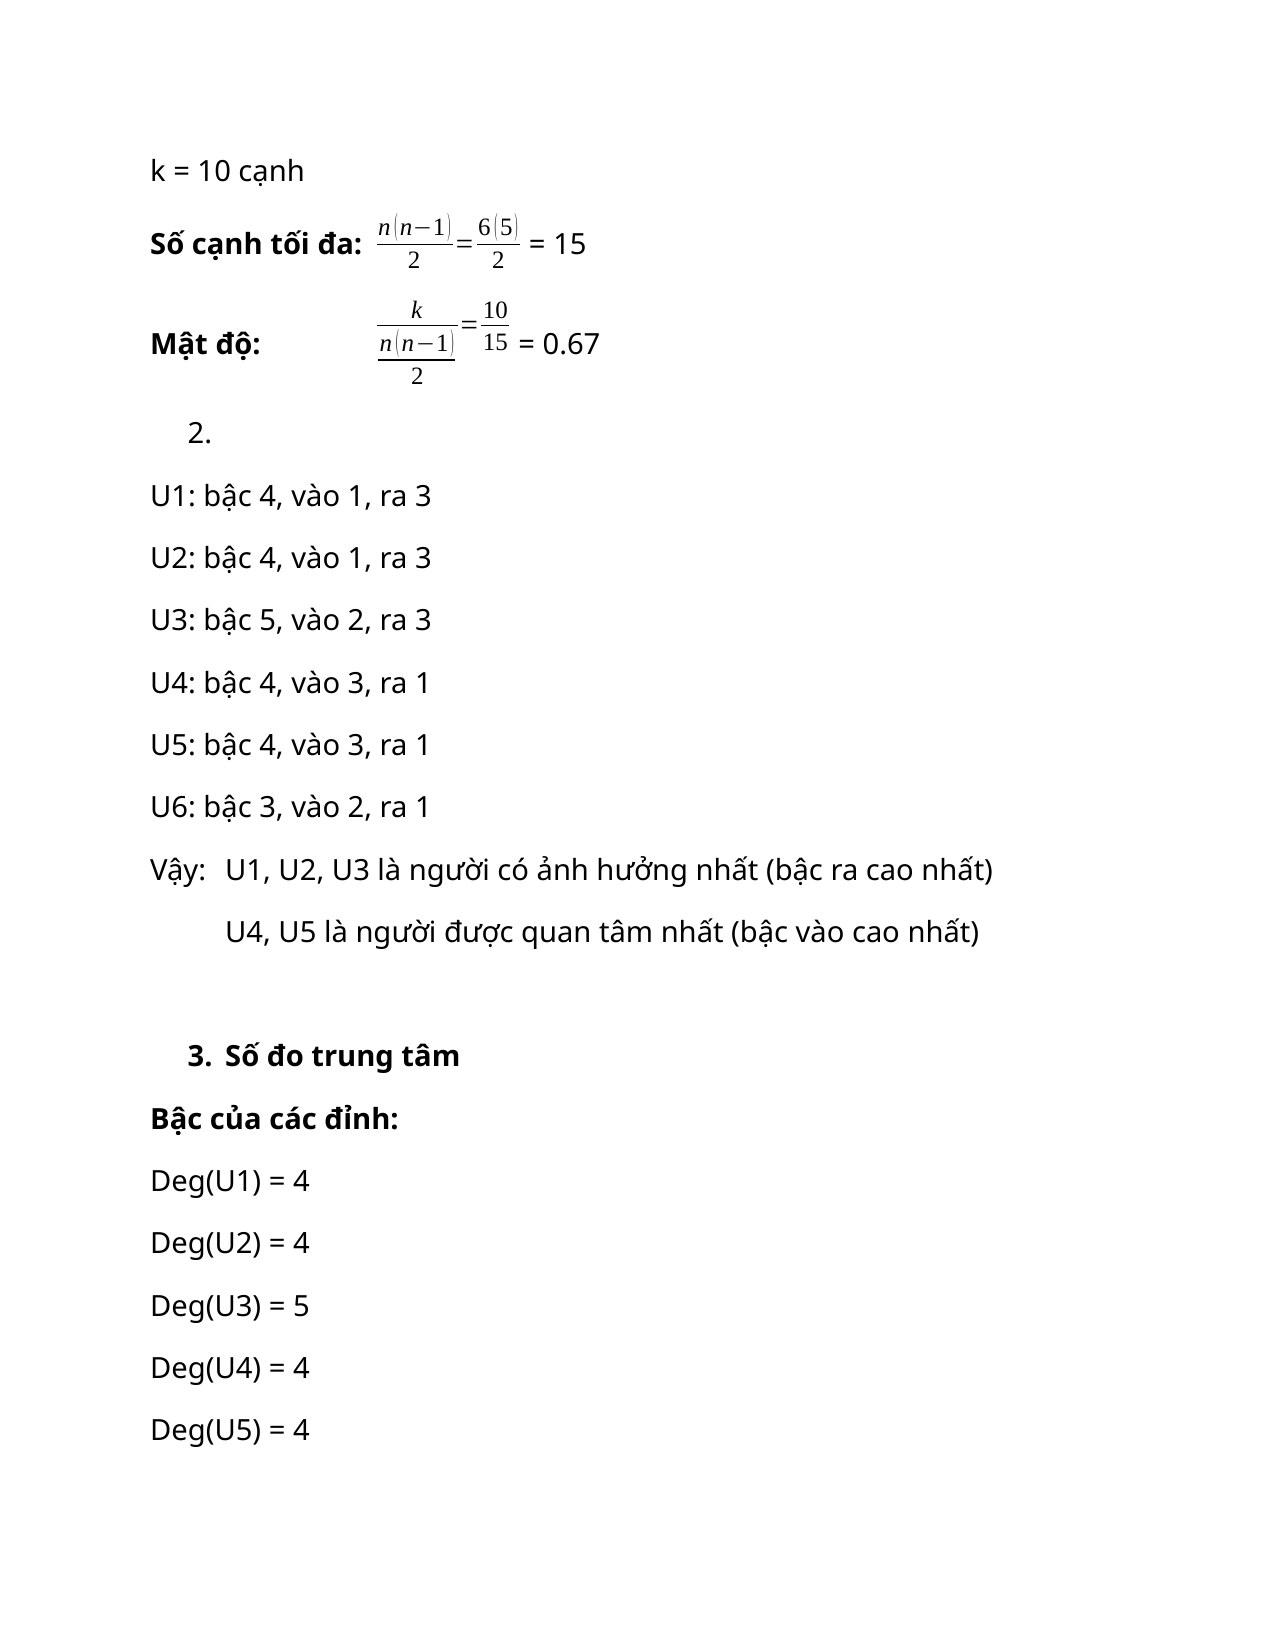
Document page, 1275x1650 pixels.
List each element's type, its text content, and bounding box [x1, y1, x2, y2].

text U3: bậc 5, vào 2, ra 3 [150, 599, 1125, 639]
text k = 10 cạnh [150, 150, 1125, 190]
text Deg(U3) = 5 [150, 1285, 1125, 1324]
text U4, U5 là người được quan tâm nhất (bậc vào cao nhất) [150, 911, 1125, 951]
text Deg(U4) = 4 [150, 1347, 1125, 1387]
text U6: bậc 3, vào 2, ra 1 [150, 786, 1125, 826]
text Mật độ: = 0.67 [150, 297, 1125, 390]
text U4: bậc 4, vào 3, ra 1 [150, 662, 1125, 702]
text Deg(U5) = 4 [150, 1409, 1125, 1449]
text U5: bậc 4, vào 3, ra 1 [150, 724, 1125, 764]
text U2: bậc 4, vào 1, ra 3 [150, 537, 1125, 577]
text U1: bậc 4, vào 1, ra 3 [150, 475, 1125, 515]
text Deg(U1) = 4 [150, 1160, 1125, 1200]
text Deg(U2) = 4 [150, 1222, 1125, 1262]
text Số cạnh tối đa: = 15 [150, 212, 1125, 274]
list Số đo trung tâm [187, 1036, 1125, 1075]
text Bậc của các đỉnh: [150, 1098, 1125, 1138]
text Vậy: U1, U2, U3 là người có ảnh hưởng nhất (bậc ra cao nhất) [150, 849, 1125, 888]
